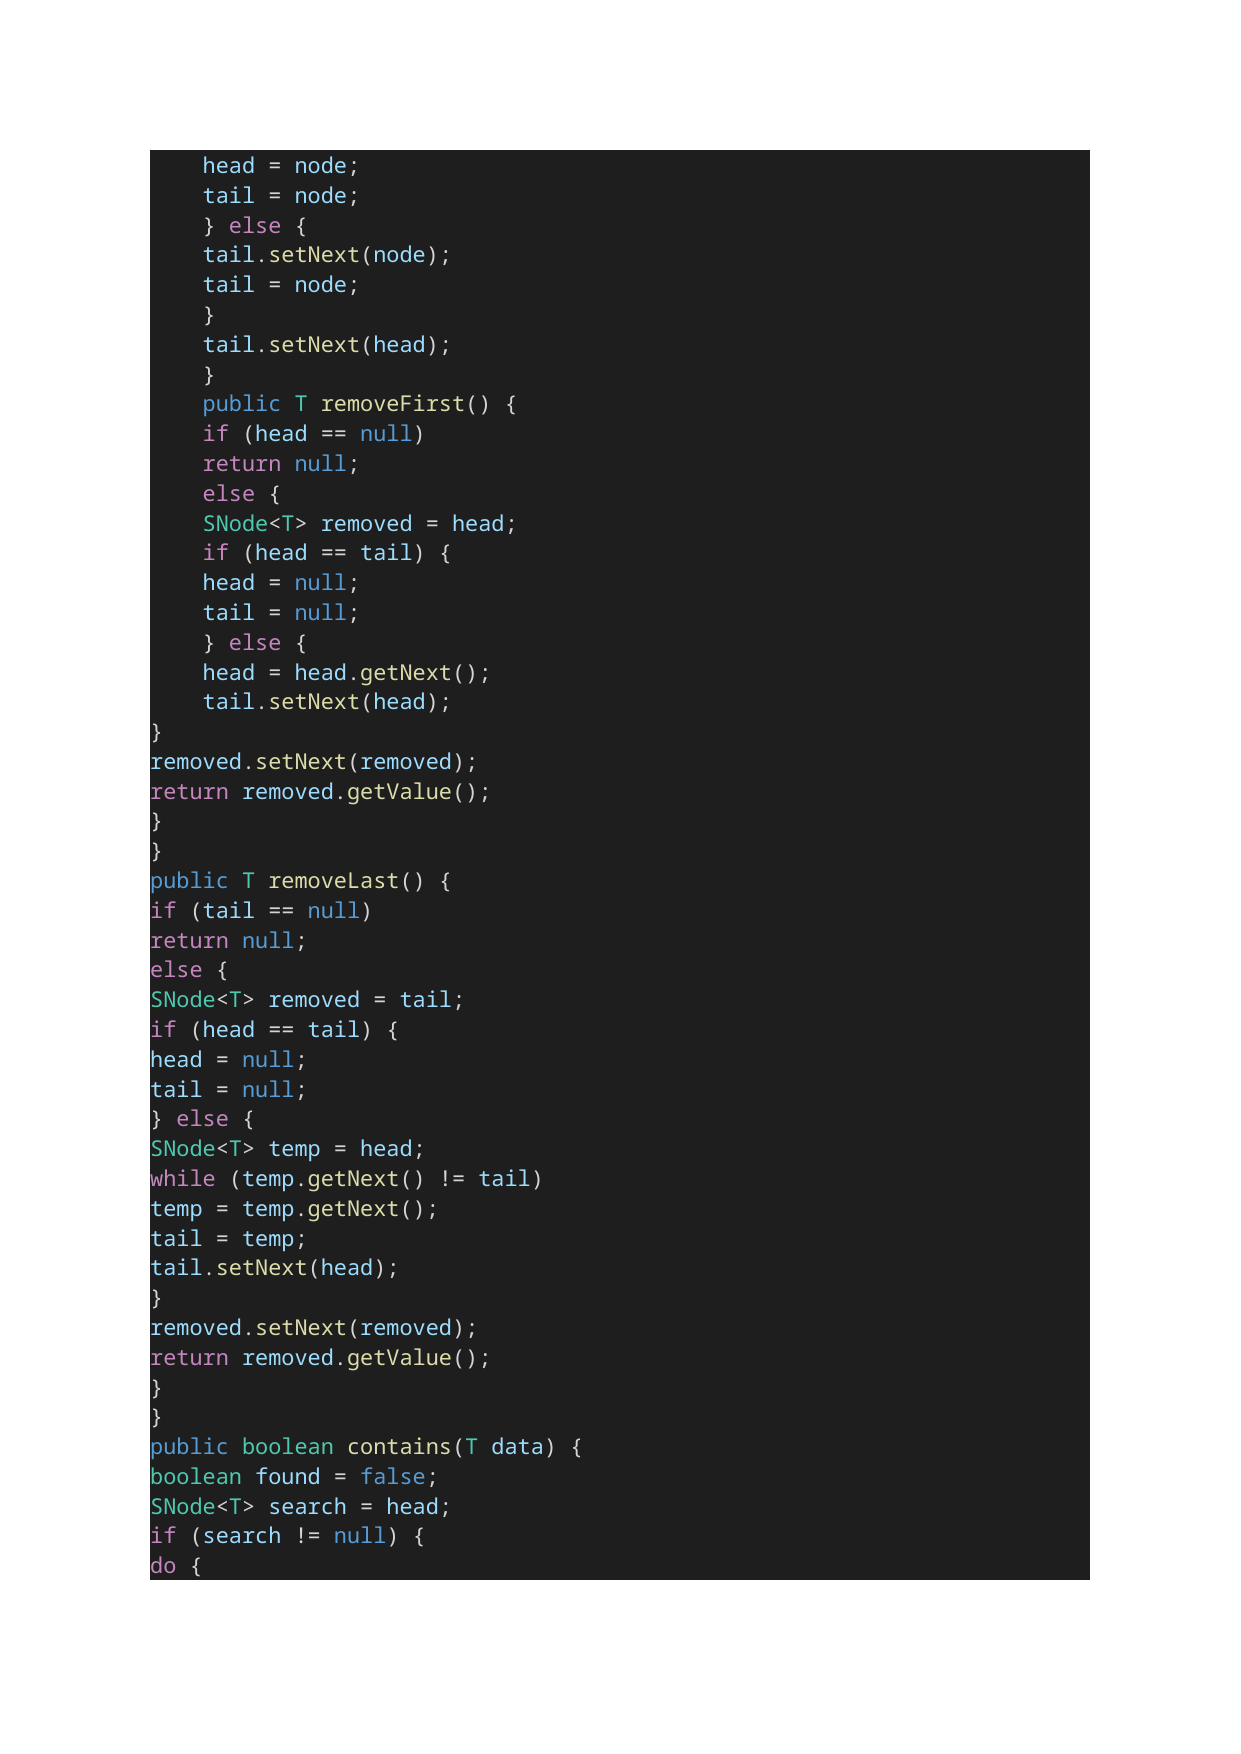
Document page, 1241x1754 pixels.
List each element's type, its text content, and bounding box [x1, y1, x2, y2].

text if (head == null) [150, 418, 1090, 448]
text } else { [150, 209, 1090, 239]
text } [150, 716, 1090, 746]
text tail.setNext(head); [150, 686, 1090, 716]
text if (tail == null) [150, 895, 1090, 924]
text tail = node; [150, 180, 1090, 209]
text } [150, 299, 1090, 329]
text SNode<T> removed = tail; [150, 984, 1090, 1014]
text public boolean contains(T data) { [150, 1431, 1090, 1461]
text boolean found = false; [150, 1461, 1090, 1491]
text return removed.getValue(); [150, 776, 1090, 805]
text head = head.getNext(); [150, 656, 1090, 686]
text } else { [150, 1103, 1090, 1133]
text SNode<T> removed = head; [150, 507, 1090, 537]
text removed.setNext(removed); [150, 746, 1090, 776]
text } [150, 358, 1090, 388]
text tail.setNext(head); [150, 329, 1090, 358]
text return null; [150, 924, 1090, 954]
text SNode<T> search = head; [150, 1491, 1090, 1520]
text } [150, 1371, 1090, 1401]
text tail = null; [150, 1073, 1090, 1103]
text return removed.getValue(); [150, 1342, 1090, 1371]
text } [150, 835, 1090, 865]
text return null; [150, 448, 1090, 478]
text tail.setNext(head); [150, 1252, 1090, 1282]
text SNode<T> temp = head; [150, 1133, 1090, 1163]
text head = null; [150, 1044, 1090, 1073]
text } [150, 1282, 1090, 1312]
text removed.setNext(removed); [150, 1312, 1090, 1342]
text while (temp.getNext() != tail) [150, 1163, 1090, 1193]
text head = null; [150, 567, 1090, 597]
text temp = temp.getNext(); [150, 1193, 1090, 1222]
text if (head == tail) { [150, 1014, 1090, 1044]
text } [150, 805, 1090, 835]
text public T removeFirst() { [150, 388, 1090, 418]
text } else { [150, 627, 1090, 656]
text else { [150, 478, 1090, 507]
text } [150, 1401, 1090, 1431]
text head = node; [150, 150, 1090, 180]
text if (search != null) { [150, 1520, 1090, 1550]
text else { [150, 954, 1090, 984]
text tail = null; [150, 597, 1090, 627]
text public T removeLast() { [150, 865, 1090, 895]
text tail.setNext(node); [150, 239, 1090, 269]
text tail = node; [150, 269, 1090, 299]
text do { [150, 1550, 1090, 1580]
text if (head == tail) { [150, 537, 1090, 567]
text tail = temp; [150, 1222, 1090, 1252]
